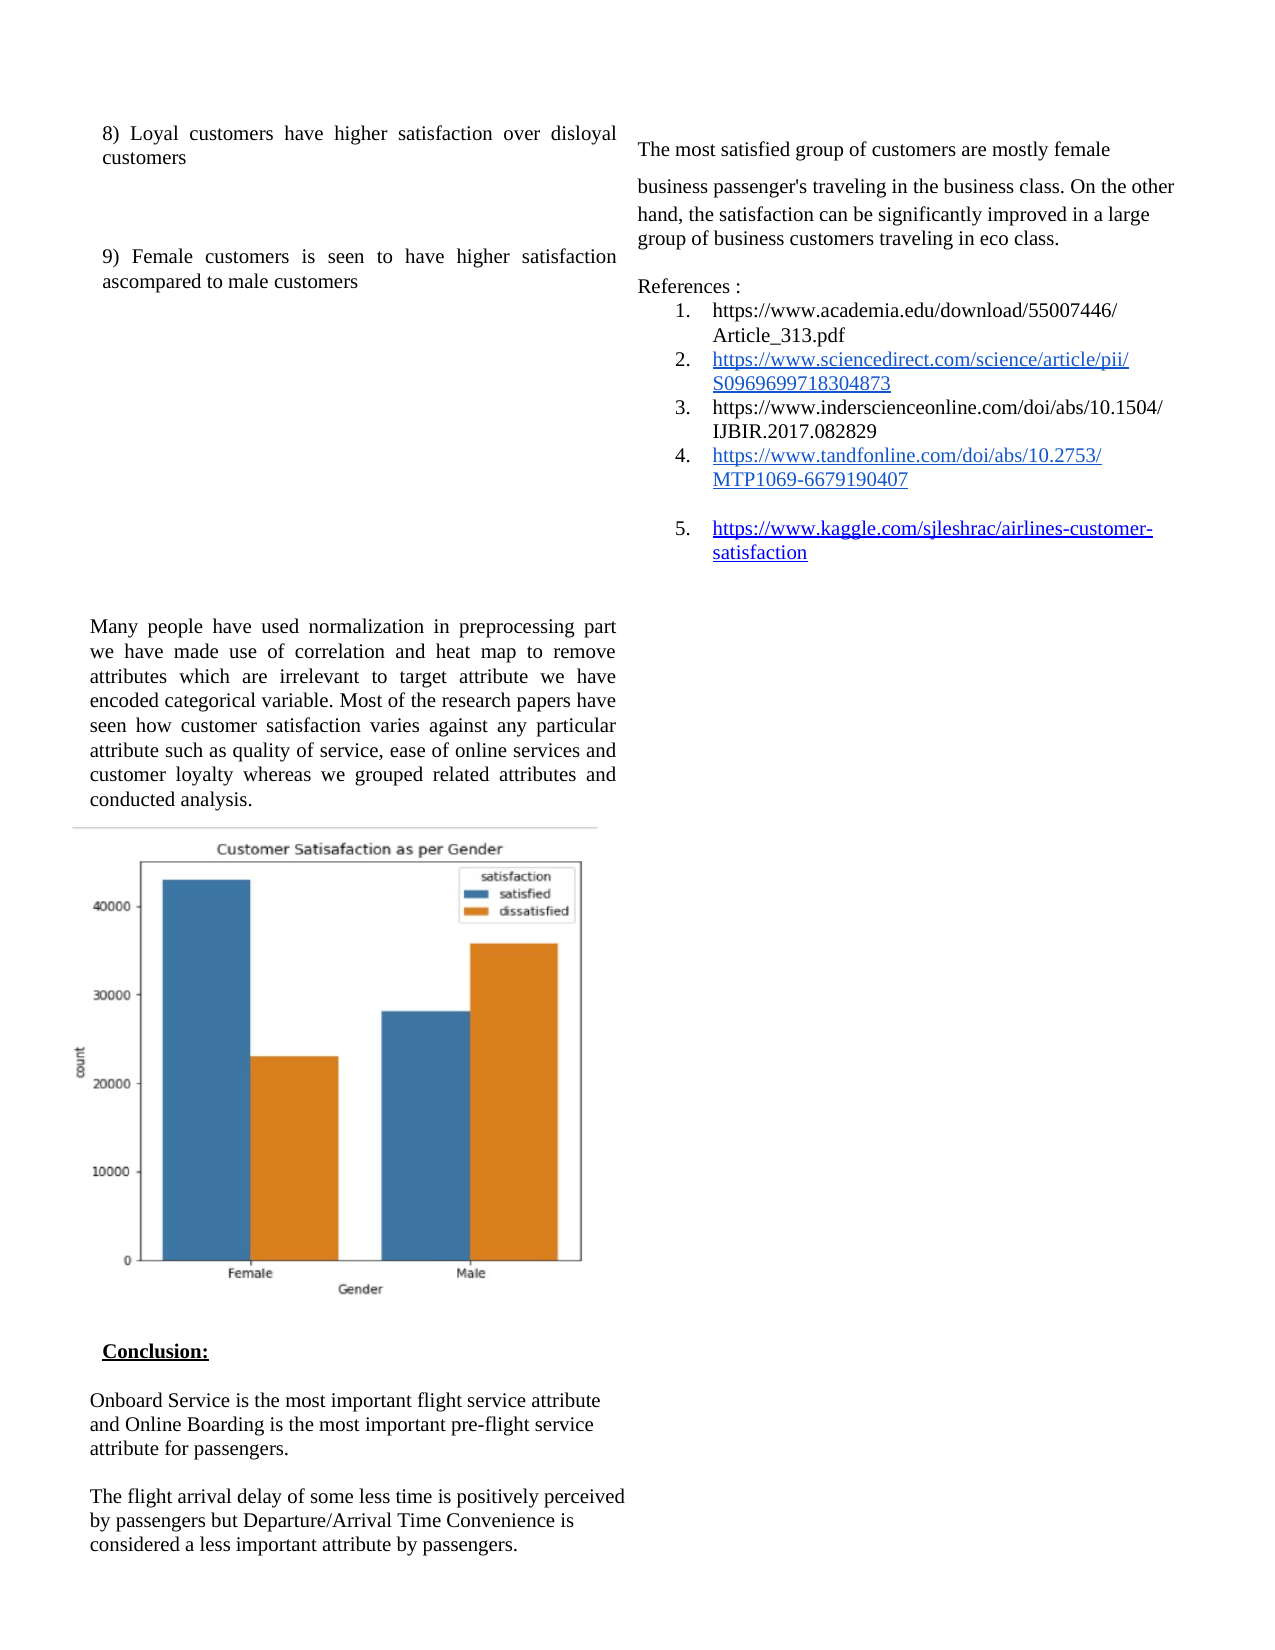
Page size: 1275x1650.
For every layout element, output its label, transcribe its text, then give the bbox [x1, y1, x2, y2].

list https://www.inderscienceonline.com/doi/abs/10.1504/IJBIR.2017.082829 [675, 395, 1185, 443]
text References : [637, 274, 1185, 298]
text 9) Female customers is seen to have higher satisfaction ascompared to male customers [102, 244, 617, 293]
list https://www.academia.edu/download/55007446/Article_313.pdf [675, 298, 1185, 347]
text The flight arrival delay of some less time is positively perceived by passengers but Departure/Arrival Time Convenience is considered a less important attribute by passengers. [89, 1484, 629, 1556]
text Onboard Service is the most important flight service attribute and Online Boarding is the most important pre-flight service attribute for passengers. [89, 1388, 629, 1460]
picture [72, 827, 598, 1313]
text 8) Loyal customers have higher satisfaction over disloyal customers [102, 96, 617, 169]
text Conclusion: [102, 1339, 617, 1363]
text Many people have used normalization in preprocessing part we have made use of correlation and heat map to remove attributes which are irrelevant to target attribute we have encoded categorical variable. Most of the research papers have seen how customer satisfaction varies against any particular attribute such as quality of service, ease of online services and customer loyalty whereas we grouped related attributes and conducted analysis. [89, 614, 617, 811]
list https://www.sciencedirect.com/science/article/pii/S0969699718304873 [675, 347, 1185, 395]
list https://www.tandfonline.com/doi/abs/10.2753/MTP1069-6679190407 [675, 443, 1185, 491]
text The most satisfied group of customers are mostly female business passenger's traveling in the business class. On the other hand, the satisfaction can be significantly improved in a large group of business customers traveling in eco class. [637, 137, 1185, 250]
list https://www.kaggle.com/sjleshrac/airlines-customer-satisfaction [675, 516, 1173, 564]
